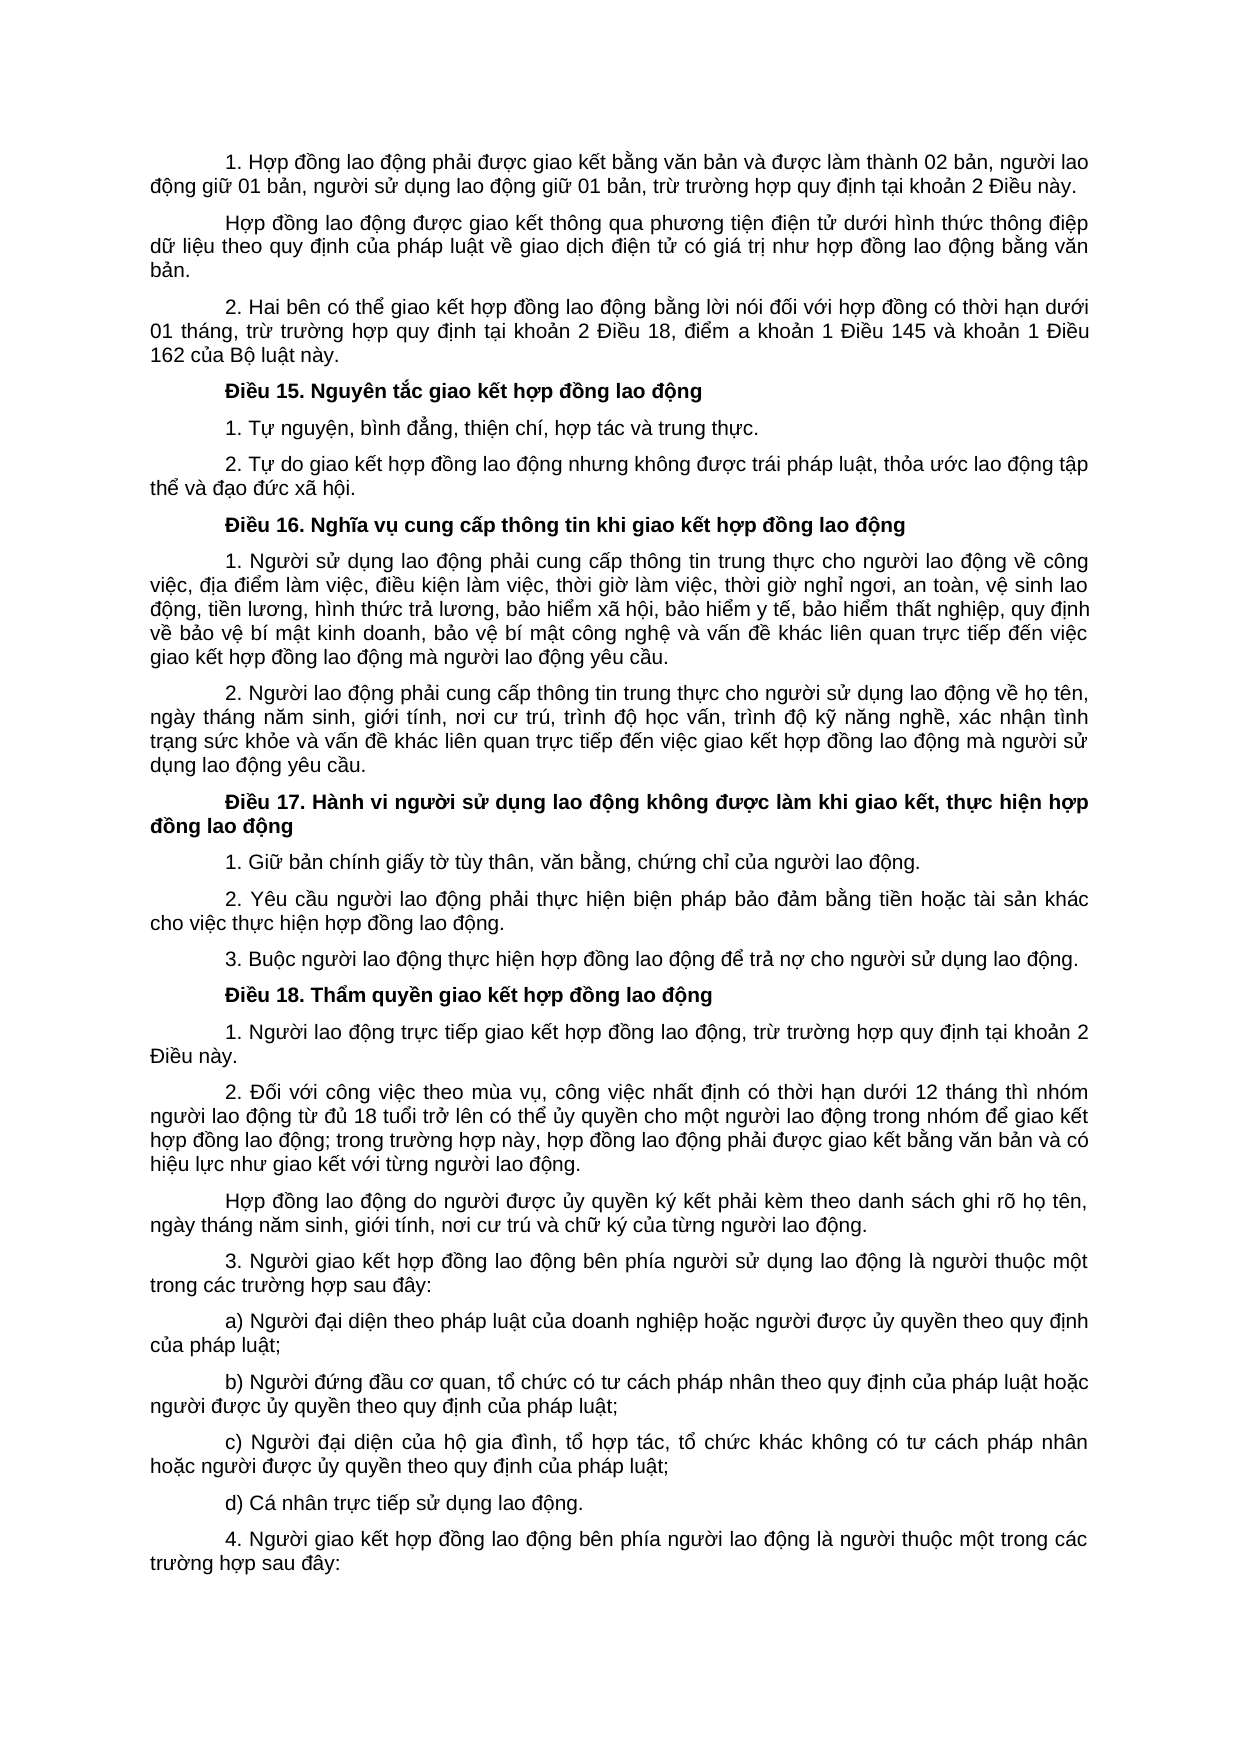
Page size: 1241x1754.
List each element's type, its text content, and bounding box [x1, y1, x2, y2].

text 3. Người giao kết hợp đồng lao động bên phía người sử dụng lao động là người thuộc một trong các trường hợp sau đây: [150, 1249, 1090, 1297]
text a) Người đại diện theo pháp luật của doanh nghiệp hoặc người được ủy quyền theo quy định của pháp luật; [150, 1309, 1090, 1357]
text 1. Người lao động trực tiếp giao kết hợp đồng lao động, trừ trường hợp quy định tại khoản 2 Điều này. [150, 1020, 1090, 1068]
text Điều 18. Thẩm quyền giao kết hợp đồng lao động [150, 983, 1090, 1007]
text 2. Đối với công việc theo mùa vụ, công việc nhất định có thời hạn dưới 12 tháng thì nhóm người lao động từ đủ 18 tuổi trở lên có thể ủy quyền cho một người lao động trong nhóm để giao kết hợp đồng lao động; trong trường hợp này, hợp đồng lao động phải được giao kết bằng văn bản và có hiệu lực như giao kết với từng người lao động. [150, 1080, 1090, 1176]
text 1. Giữ bản chính giấy tờ tùy thân, văn bằng, chứng chỉ của người lao động. [150, 850, 1090, 874]
text 4. Người giao kết hợp đồng lao động bên phía người lao động là người thuộc một trong các trường hợp sau đây: [150, 1527, 1090, 1575]
text 2. Yêu cầu người lao động phải thực hiện biện pháp bảo đảm bằng tiền hoặc tài sản khác cho việc thực hiện hợp đồng lao động. [150, 886, 1090, 934]
text 1. Tự nguyện, bình đẳng, thiện chí, hợp tác và trung thực. [150, 416, 1090, 439]
text Hợp đồng lao động do người được ủy quyền ký kết phải kèm theo danh sách ghi rõ họ tên, ngày tháng năm sinh, giới tính, nơi cư trú và chữ ký của từng người lao động. [150, 1188, 1090, 1236]
text 1. Hợp đồng lao động phải được giao kết bằng văn bản và được làm thành 02 bản, người lao động giữ 01 bản, người sử dụng lao động giữ 01 bản, trừ trường hợp quy định tại khoản 2 Điều này. [150, 150, 1090, 198]
text Điều 16. Nghĩa vụ cung cấp thông tin khi giao kết hợp đồng lao động [150, 512, 1090, 536]
text 1. Người sử dụng lao động phải cung cấp thông tin trung thực cho người lao động về công việc, địa điểm làm việc, điều kiện làm việc, thời giờ làm việc, thời giờ nghỉ ngơi, an toàn, vệ sinh lao động, tiền lương, hình thức trả lương, bảo hiểm xã hội, bảo hiểm y tế, bảo hiểm thất nghiệp, quy định về bảo vệ bí mật kinh doanh, bảo vệ bí mật công nghệ và vấn đề khác liên quan trực tiếp đến việc giao kết hợp đồng lao động mà người lao động yêu cầu. [150, 549, 1090, 669]
text b) Người đứng đầu cơ quan, tổ chức có tư cách pháp nhân theo quy định của pháp luật hoặc người được ủy quyền theo quy định của pháp luật; [150, 1370, 1090, 1418]
text Hợp đồng lao động được giao kết thông qua phương tiện điện tử dưới hình thức thông điệp dữ liệu theo quy định của pháp luật về giao dịch điện tử có giá trị như hợp đồng lao động bằng văn bản. [150, 210, 1090, 282]
text 3. Buộc người lao động thực hiện hợp đồng lao động để trả nợ cho người sử dụng lao động. [150, 947, 1090, 971]
text c) Người đại diện của hộ gia đình, tổ hợp tác, tổ chức khác không có tư cách pháp nhân hoặc người được ủy quyền theo quy định của pháp luật; [150, 1430, 1090, 1478]
text Điều 17. Hành vi người sử dụng lao động không được làm khi giao kết, thực hiện hợp đồng lao động [150, 789, 1090, 837]
text Điều 15. Nguyên tắc giao kết hợp đồng lao động [150, 379, 1090, 403]
text 2. Hai bên có thể giao kết hợp đồng lao động bằng lời nói đối với hợp đồng có thời hạn dưới 01 tháng, trừ trường hợp quy định tại khoản 2 Điều 18, điểm a khoản 1 Điều 145 và khoản 1 Điều 162 của Bộ luật này. [150, 295, 1090, 367]
text d) Cá nhân trực tiếp sử dụng lao động. [150, 1491, 1090, 1514]
text 2. Tự do giao kết hợp đồng lao động nhưng không được trái pháp luật, thỏa ước lao động tập thể và đạo đức xã hội. [150, 452, 1090, 500]
text 2. Người lao động phải cung cấp thông tin trung thực cho người sử dụng lao động về họ tên, ngày tháng năm sinh, giới tính, nơi cư trú, trình độ học vấn, trình độ kỹ năng nghề, xác nhận tình trạng sức khỏe và vấn đề khác liên quan trực tiếp đến việc giao kết hợp đồng lao động mà người sử dụng lao động yêu cầu. [150, 681, 1090, 777]
